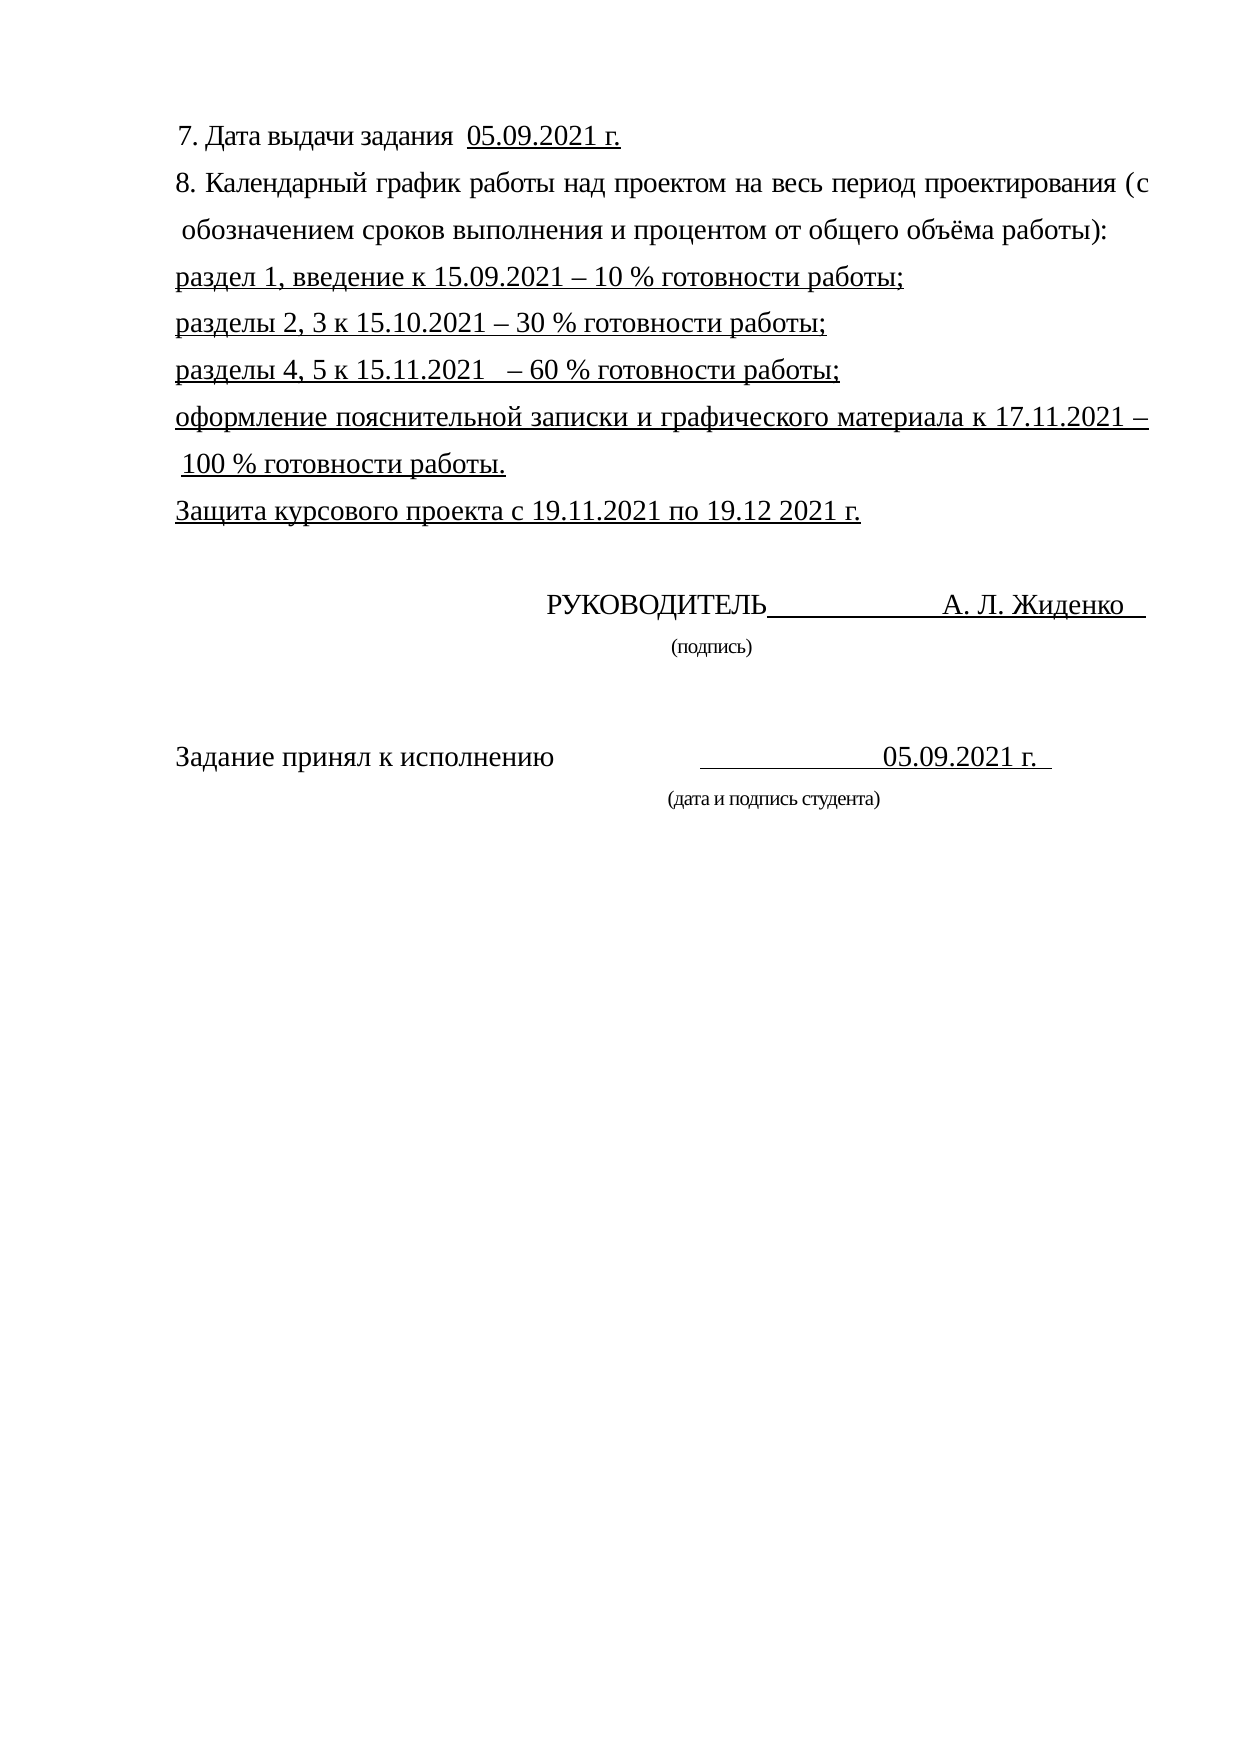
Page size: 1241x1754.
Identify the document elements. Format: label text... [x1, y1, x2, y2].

text оформление пояснительной записки и графического материала к 17.11.2021 – 100 % готовности работы. [175, 399, 1149, 428]
text Задание принял к исполнению –––____–– 05.09.2021 г. [175, 739, 1149, 772]
text (подпись) [175, 634, 1149, 658]
text 8. Календарный график работы над проектом на весь период проектирования (с обозначением сроков выполнения и процентом от общего объёма работы): [175, 165, 1149, 245]
text разделы 2, 3 к 15.10.2021 – 30 % готовности работы; [175, 306, 1149, 339]
text оформление пояснительной записки и графического материала к 17.11.2021 – 100 % готовности работы. [175, 430, 1149, 480]
text разделы 4, 5 к 15.11.2021 – 60 % готовности работы; [175, 352, 1149, 386]
text раздел 1, введение к 15.09.2021 – 10 % готовности работы; [175, 259, 1149, 292]
text РУКОВОДИТЕЛЬ А. Л. Жиденко [472, 587, 1149, 620]
text 7. Дата выдачи задания 05.09.2021 г.–– – [177, 118, 1149, 152]
text (дата и подпись студента) [175, 786, 1149, 809]
text Защита курсового проекта с 19.11.2021 по 19.12 2021 г. [175, 493, 1149, 527]
